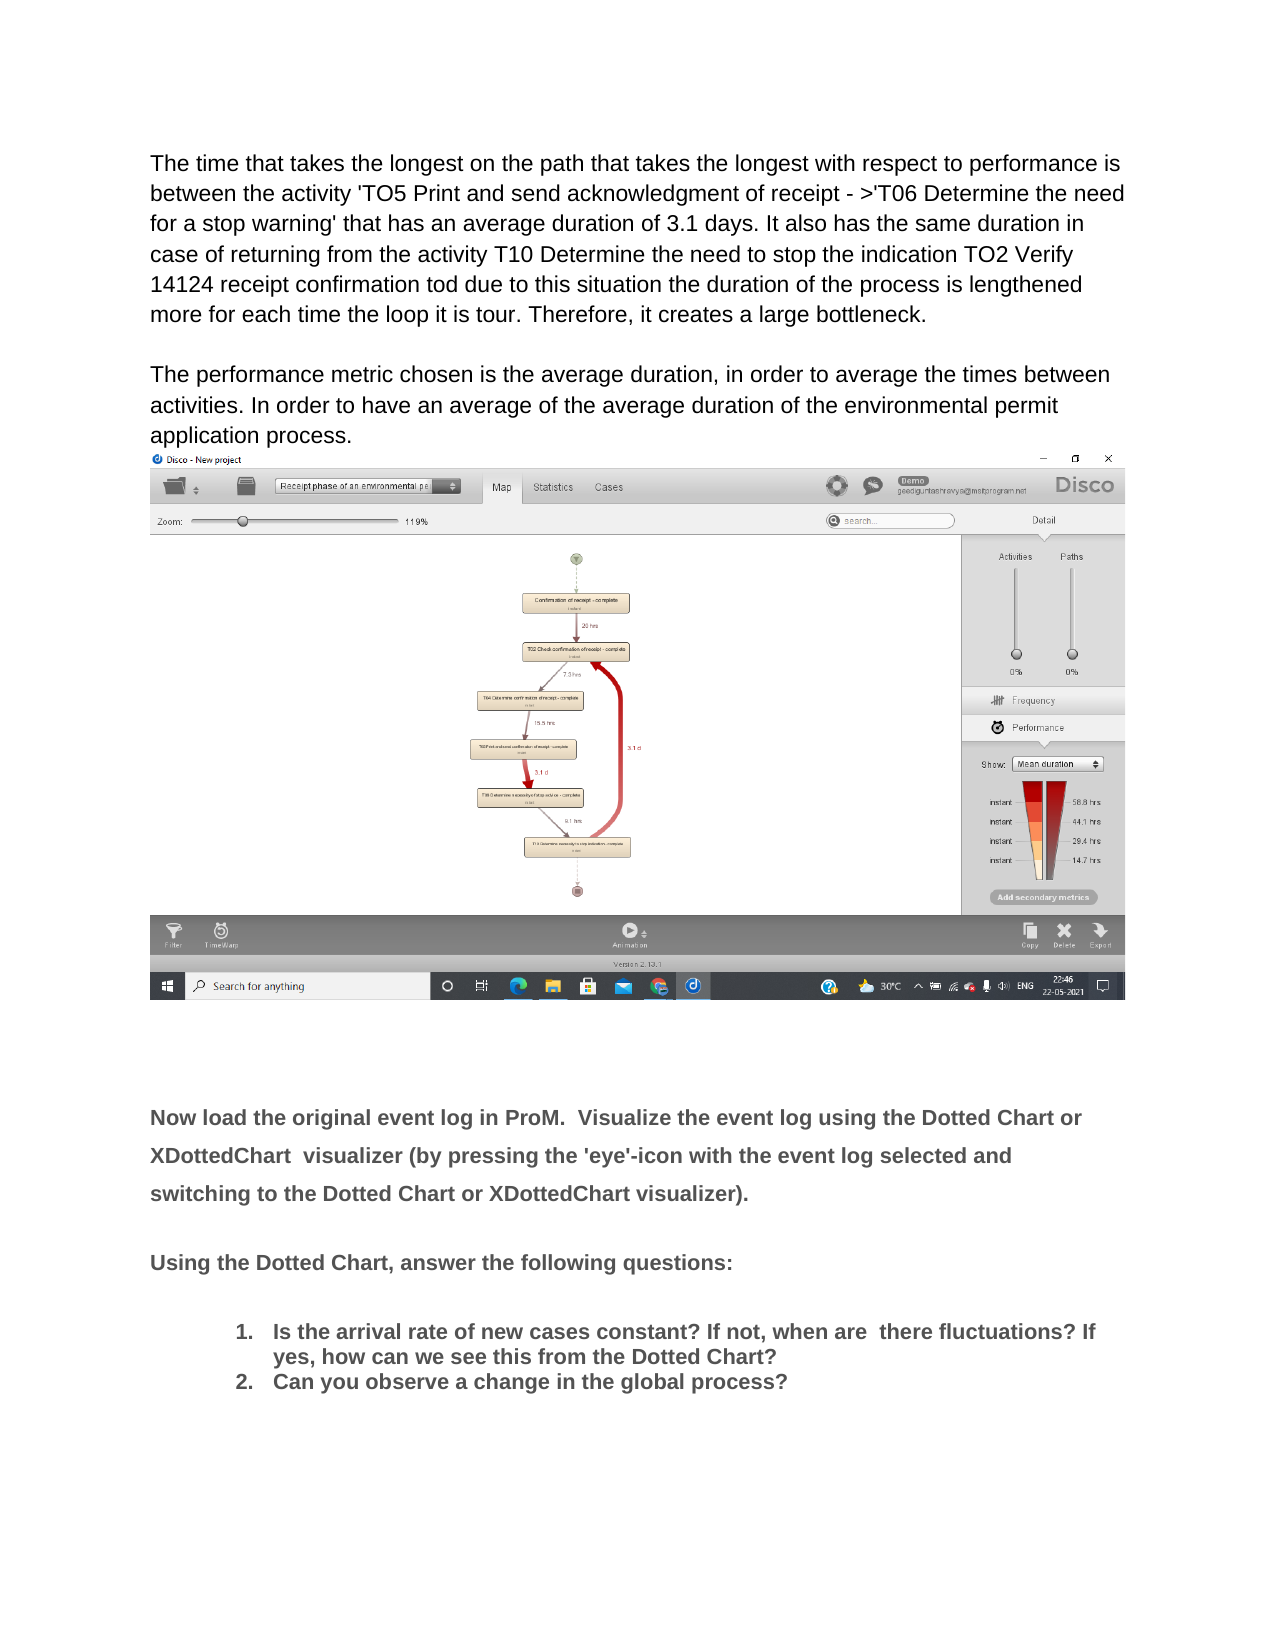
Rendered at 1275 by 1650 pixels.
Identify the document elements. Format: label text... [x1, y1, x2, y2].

text Using the Dotted Chart, answer the following questions: [150, 1249, 1125, 1275]
text The time that takes the longest on the path that takes the longest with respect to performance is between the activity 'TO5 Print and send acknowledgment of receipt - >'T06 Determine the need for a stop warning' that has an average duration of 3.1 days. It also has the same duration in case of returning from the activity T10 Determine the need to stop the indication TO2 Verify 14124 receipt confirmation tod due to this situation the duration of the process is lengthened more for each time the loop it is tour. Therefore, it creates a large bottleneck. [150, 150, 1125, 327]
text Now load the original event log in ProM. Visualize the event log using the Dotted Chart or XDottedChart visualizer (by pressing the 'eye'-icon with the event log selected and switching to the Dotted Chart or XDottedChart visualizer). [150, 1105, 1125, 1206]
text The performance metric chosen is the average duration, in order to average the times between activities. In order to have an average of the average duration of the environmental permit application process. [150, 361, 1125, 448]
list Is the arrival rate of new cases constant? If not, when are there fluctuations? If yes, how can we see this from the Dotted Chart? [235, 1318, 1125, 1369]
list Can you observe a change in the global process? [235, 1369, 1125, 1394]
picture [150, 452, 1125, 1000]
